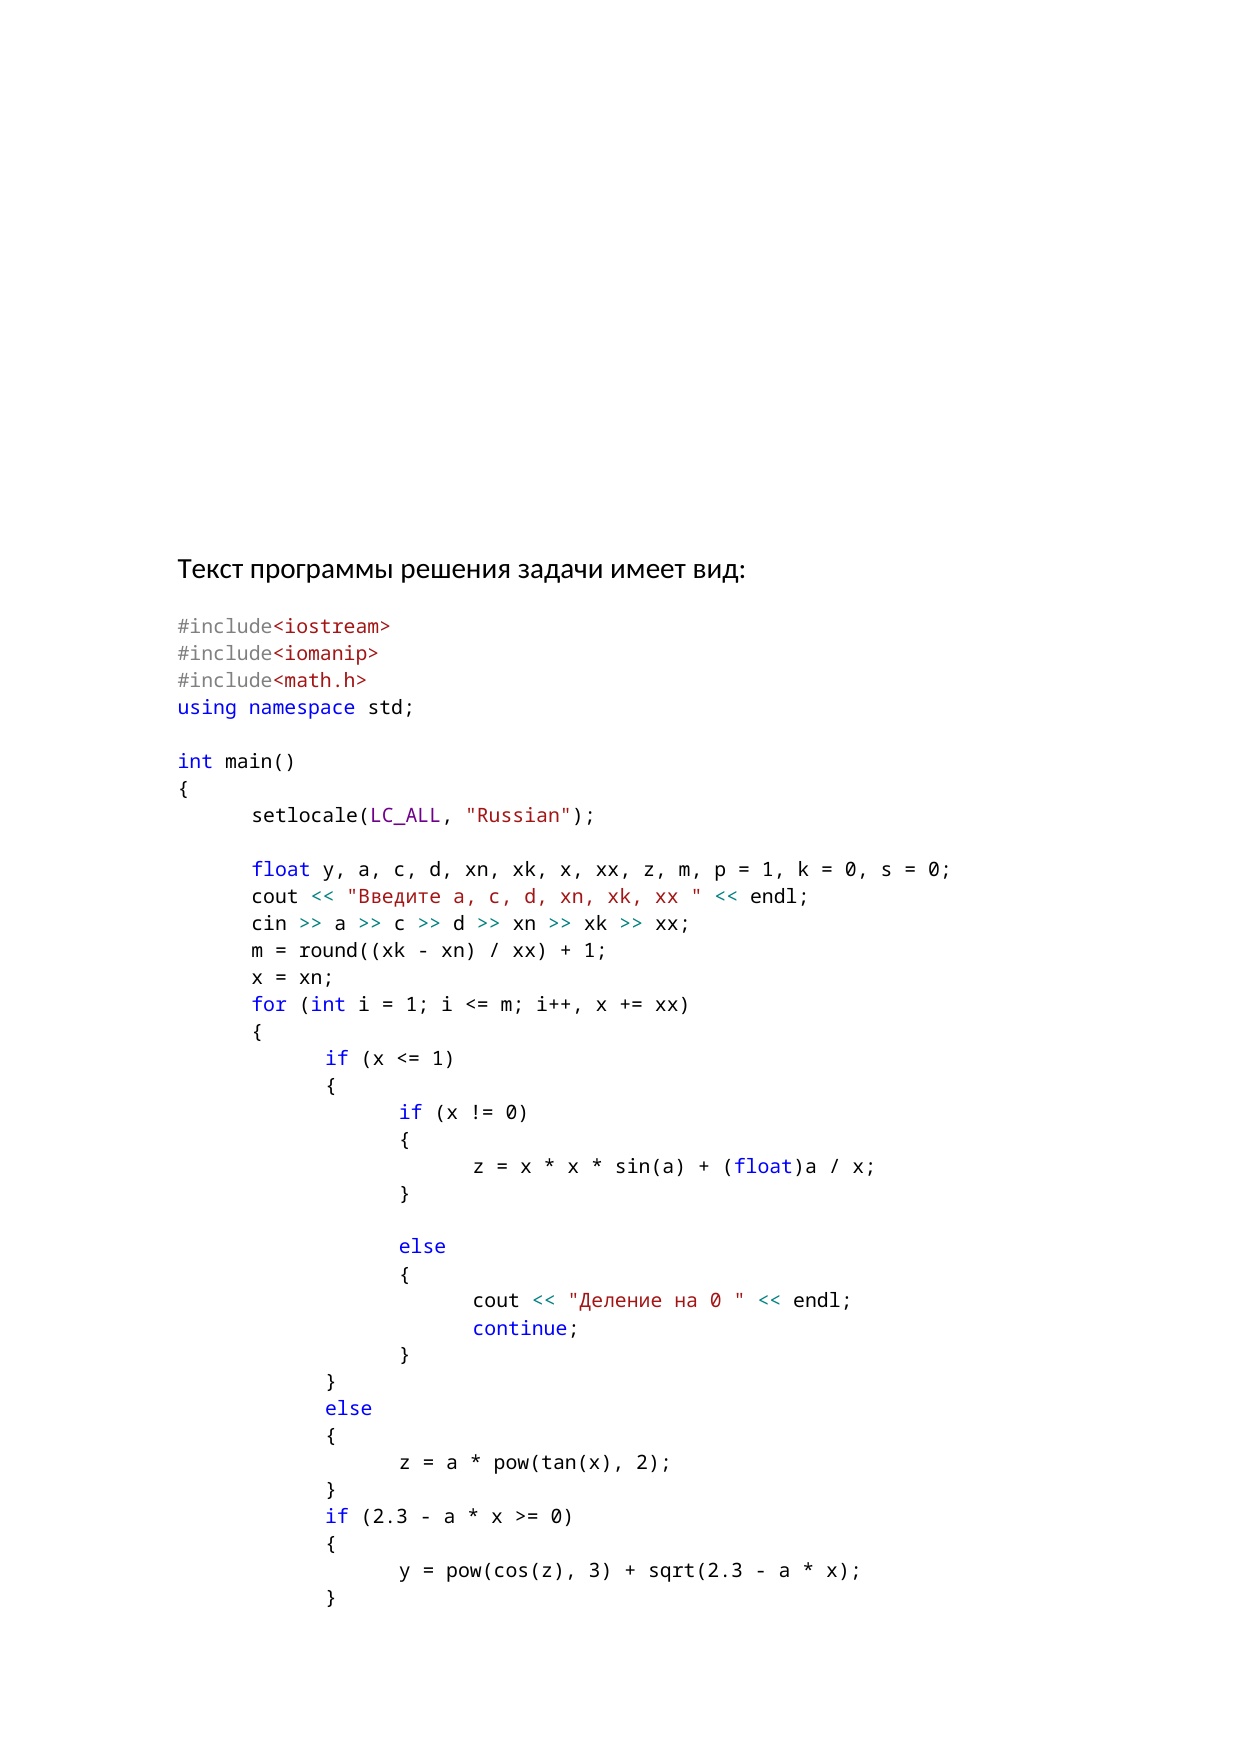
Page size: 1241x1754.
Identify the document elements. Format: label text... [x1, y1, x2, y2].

text { [177, 1017, 1152, 1044]
text y = pow(cos(z), 3) + sqrt(2.3 - a * x); [177, 1557, 1152, 1583]
text #include<math.h> [177, 666, 1152, 693]
text cout << "Введите a, c, d, xn, xk, xx " << endl; [177, 882, 1152, 909]
text { [177, 1071, 1152, 1098]
text } [177, 1583, 1152, 1611]
text cout << "Деление на 0 " << endl; [177, 1287, 1152, 1314]
text if (2.3 - a * x >= 0) [177, 1503, 1152, 1529]
text #include<iostream> [177, 612, 1152, 639]
text Текст программы решения задачи имеет вид: [177, 551, 1152, 586]
text using namespace std; [177, 693, 1152, 720]
text #include<iomanip> [177, 639, 1152, 666]
text else [177, 1395, 1152, 1422]
text } [177, 1476, 1152, 1503]
text z = x * x * sin(a) + (float)a / x; [177, 1152, 1152, 1179]
text else [177, 1233, 1152, 1260]
text if (x <= 1) [177, 1044, 1152, 1071]
text cin >> a >> c >> d >> xn >> xk >> xx; [177, 909, 1152, 936]
text for (int i = 1; i <= m; i++, x += xx) [177, 990, 1152, 1017]
text z = a * pow(tan(x), 2); [177, 1449, 1152, 1476]
text { [177, 1422, 1152, 1449]
text continue; [177, 1314, 1152, 1341]
text x = xn; [177, 963, 1152, 990]
text } [177, 1368, 1152, 1395]
text { [177, 1125, 1152, 1152]
text m = round((xk - xn) / xx) + 1; [177, 936, 1152, 963]
text } [177, 1341, 1152, 1368]
text } [177, 1179, 1152, 1206]
text int main() [177, 747, 1152, 774]
text { [177, 1529, 1152, 1557]
text if (x != 0) [177, 1098, 1152, 1125]
text { [177, 1260, 1152, 1287]
text { [177, 774, 1152, 801]
text setlocale(LC_ALL, "Russian"); [177, 801, 1152, 828]
text float y, a, c, d, xn, xk, x, xx, z, m, p = 1, k = 0, s = 0; [177, 855, 1152, 882]
